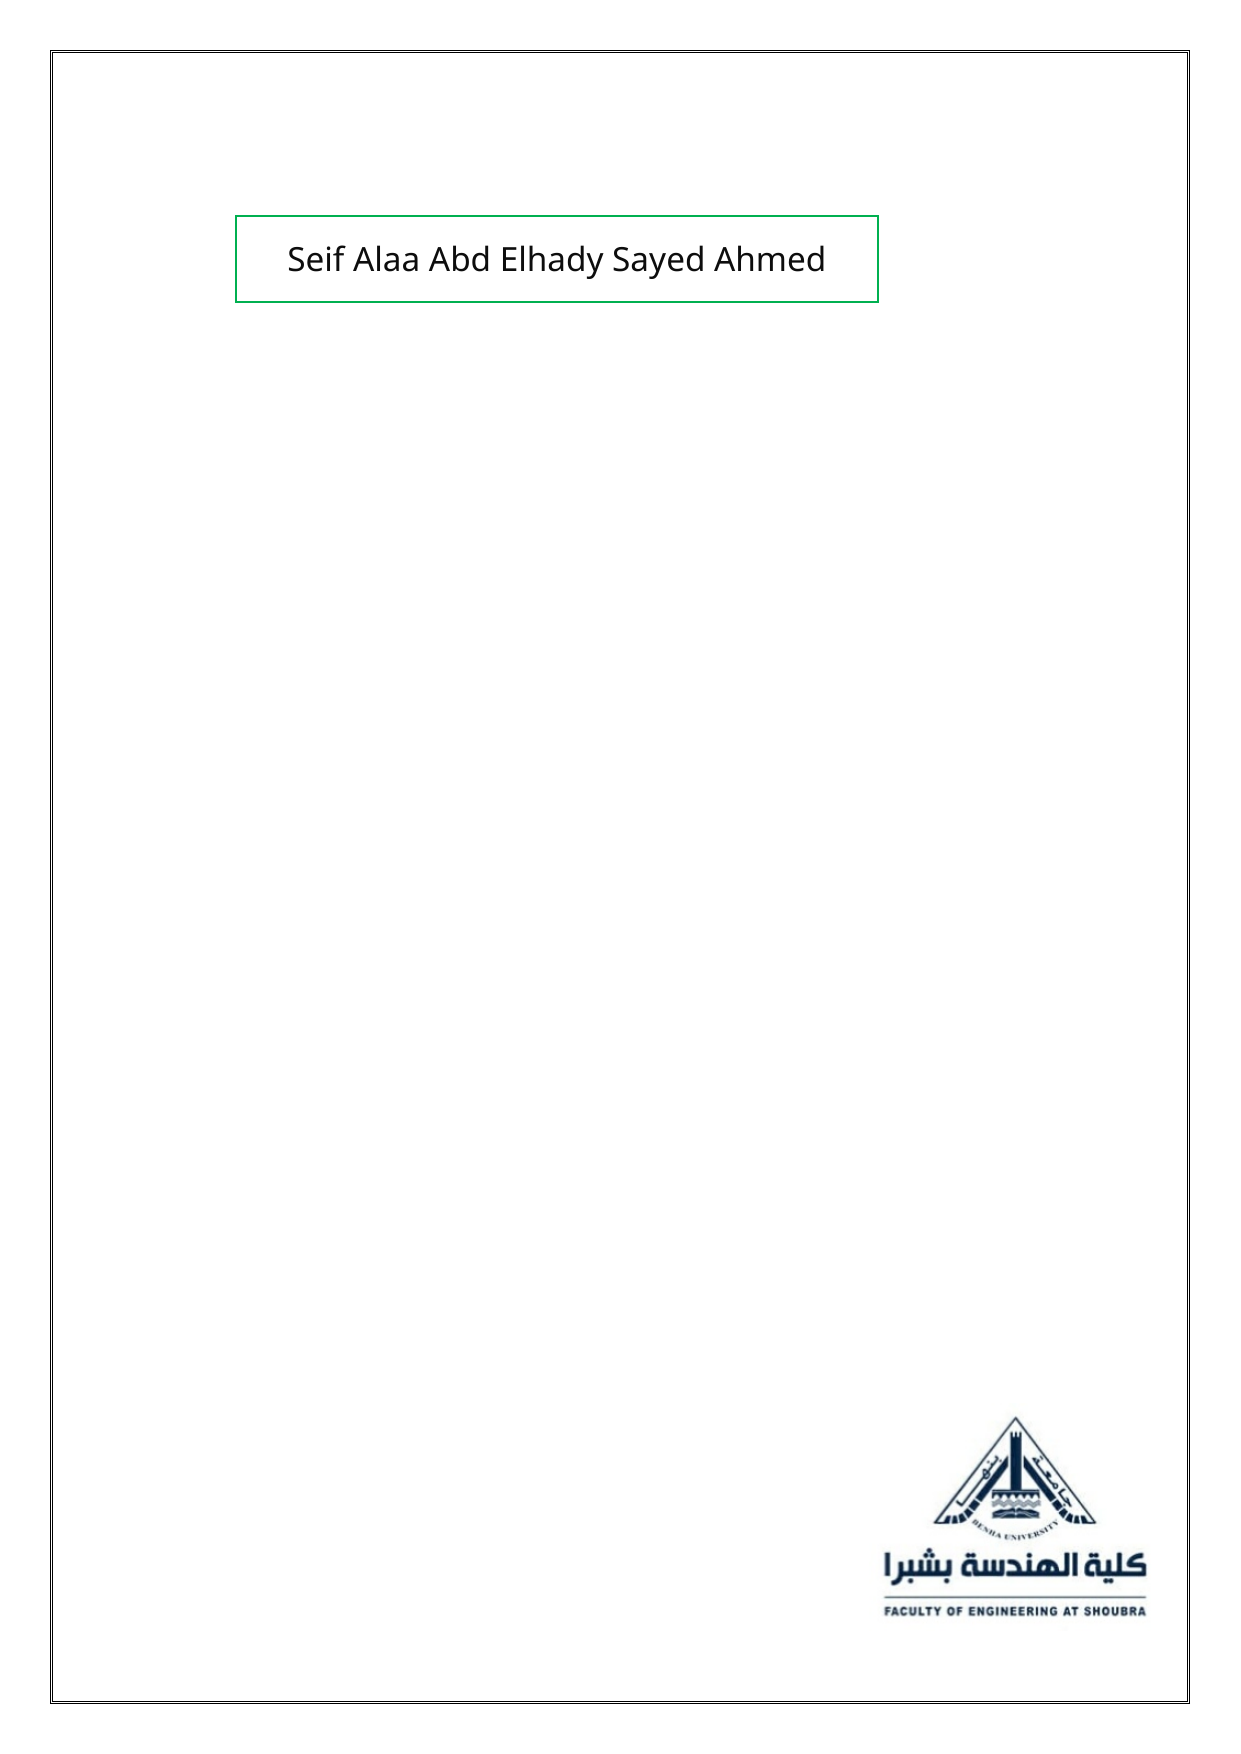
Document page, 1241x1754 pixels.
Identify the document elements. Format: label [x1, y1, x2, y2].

picture [869, 1403, 1159, 1631]
